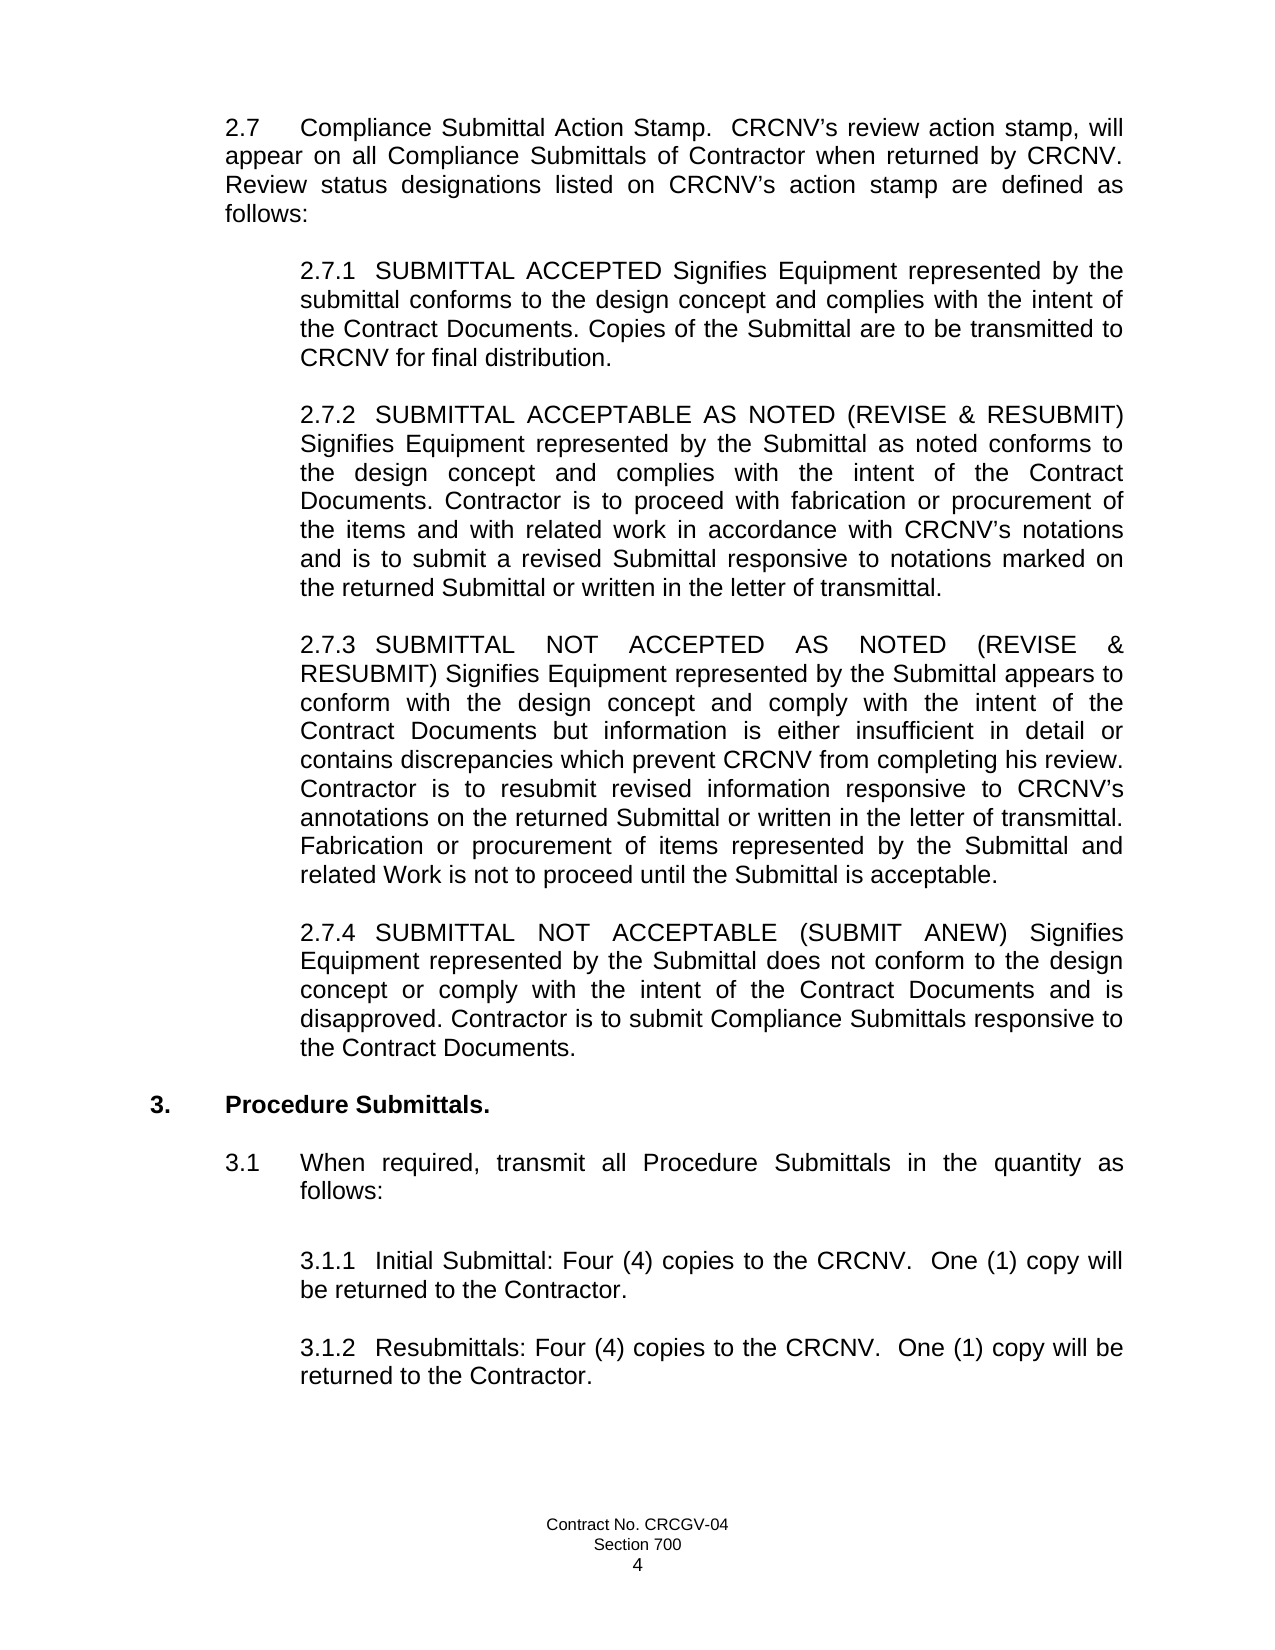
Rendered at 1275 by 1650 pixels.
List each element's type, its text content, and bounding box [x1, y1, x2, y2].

text 2.7.2 SUBMITTAL ACCEPTABLE AS NOTED (REVISE & RESUBMIT) Signifies Equipment represented by the Submittal as noted conforms to the design concept and complies with the intent of the Contract Documents. Contractor is to proceed with fabrication or procurement of the items and with related work in accordance with CRCNV’s notations and is to submit a revised Submittal responsive to notations marked on the returned Submittal or written in the letter of transmittal. [300, 400, 1125, 601]
list Procedure Submittals. [150, 1090, 1125, 1119]
text 2.7.3 SUBMITTAL NOT ACCEPTED AS NOTED (REVISE & RESUBMIT) Signifies Equipment represented by the Submittal appears to conform with the design concept and comply with the intent of the Contract Documents but information is either insufficient in detail or contains discrepancies which prevent CRCNV from completing his review. Contractor is to resubmit revised information responsive to CRCNV’s annotations on the returned Submittal or written in the letter of transmittal. Fabrication or procurement of items represented by the Submittal and related Work is not to proceed until the Submittal is acceptable. [300, 630, 1125, 889]
text 3.1.2 Resubmittals: Four (4) copies to the CRCNV. One (1) copy will be returned to the Contractor. [300, 1332, 1125, 1390]
text 2.7.1 SUBMITTAL ACCEPTED Signifies Equipment represented by the submittal conforms to the design concept and complies with the intent of the Contract Documents. Copies of the Submittal are to be transmitted to CRCNV for final distribution. [300, 256, 1125, 371]
text 3.1 When required, transmit all Procedure Submittals in the quantity as follows: [225, 1147, 1125, 1205]
text 2.7.4 SUBMITTAL NOT ACCEPTABLE (SUBMIT ANEW) Signifies Equipment represented by the Submittal does not conform to the design concept or comply with the intent of the Contract Documents and is disapproved. Contractor is to submit Compliance Submittals responsive to the Contract Documents. [300, 917, 1125, 1061]
text 3.1.1 Initial Submittal: Four (4) copies to the CRCNV. One (1) copy will be returned to the Contractor. [300, 1246, 1125, 1304]
list 2.7 Compliance Submittal Action Stamp. CRCNV’s review action stamp, will appear on all Compliance Submittals of Contractor when returned by CRCNV. Review status designations listed on CRCNV’s action stamp are defined as follows: [225, 112, 1125, 227]
